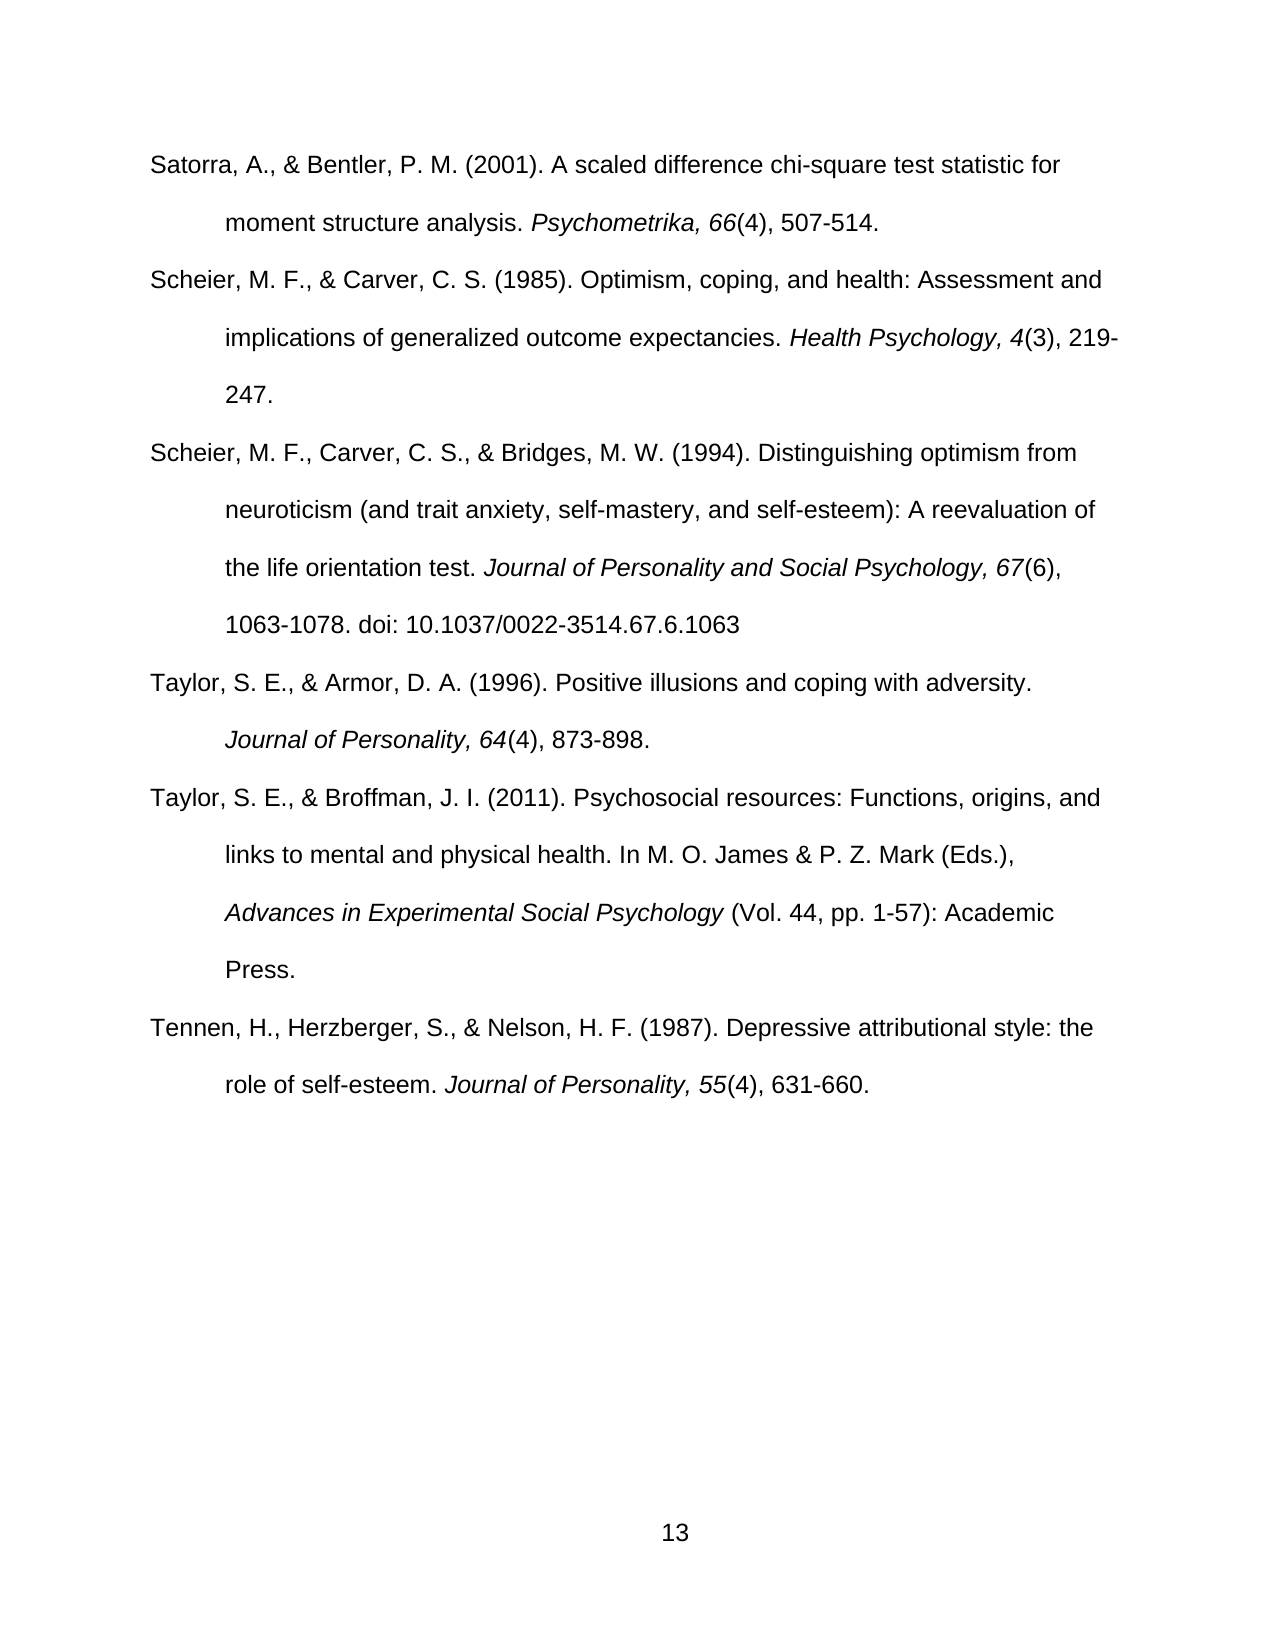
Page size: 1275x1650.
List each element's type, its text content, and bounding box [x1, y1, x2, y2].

text Taylor, S. E., & Armor, D. A. (1996). Positive illusions and coping with adversity. Journal of Personality, 64(4), 873-898. [150, 667, 1125, 754]
text Tennen, H., Herzberger, S., & Nelson, H. F. (1987). Depressive attributional style: the role of self-esteem. Journal of Personality, 55(4), 631-660. [150, 1012, 1125, 1099]
text Scheier, M. F., Carver, C. S., & Bridges, M. W. (1994). Distinguishing optimism from neuroticism (and trait anxiety, self-mastery, and self-esteem): A reevaluation of the life orientation test. Journal of Personality and Social Psychology, 67(6), 1063-1078. doi: 10.1037/0022-3514.67.6.1063 [150, 437, 1125, 639]
text Taylor, S. E., & Broffman, J. I. (2011). Psychosocial resources: Functions, origins, and links to mental and physical health. In M. O. James & P. Z. Mark (Eds.), Advances in Experimental Social Psychology (Vol. 44, pp. 1-57): Academic Press. [150, 782, 1125, 984]
text Satorra, A., & Bentler, P. M. (2001). A scaled difference chi-square test statistic for moment structure analysis. Psychometrika, 66(4), 507-514. [150, 150, 1125, 236]
text Scheier, M. F., & Carver, C. S. (1985). Optimism, coping, and health: Assessment and implications of generalized outcome expectancies. Health Psychology, 4(3), 219-247. [150, 265, 1125, 409]
